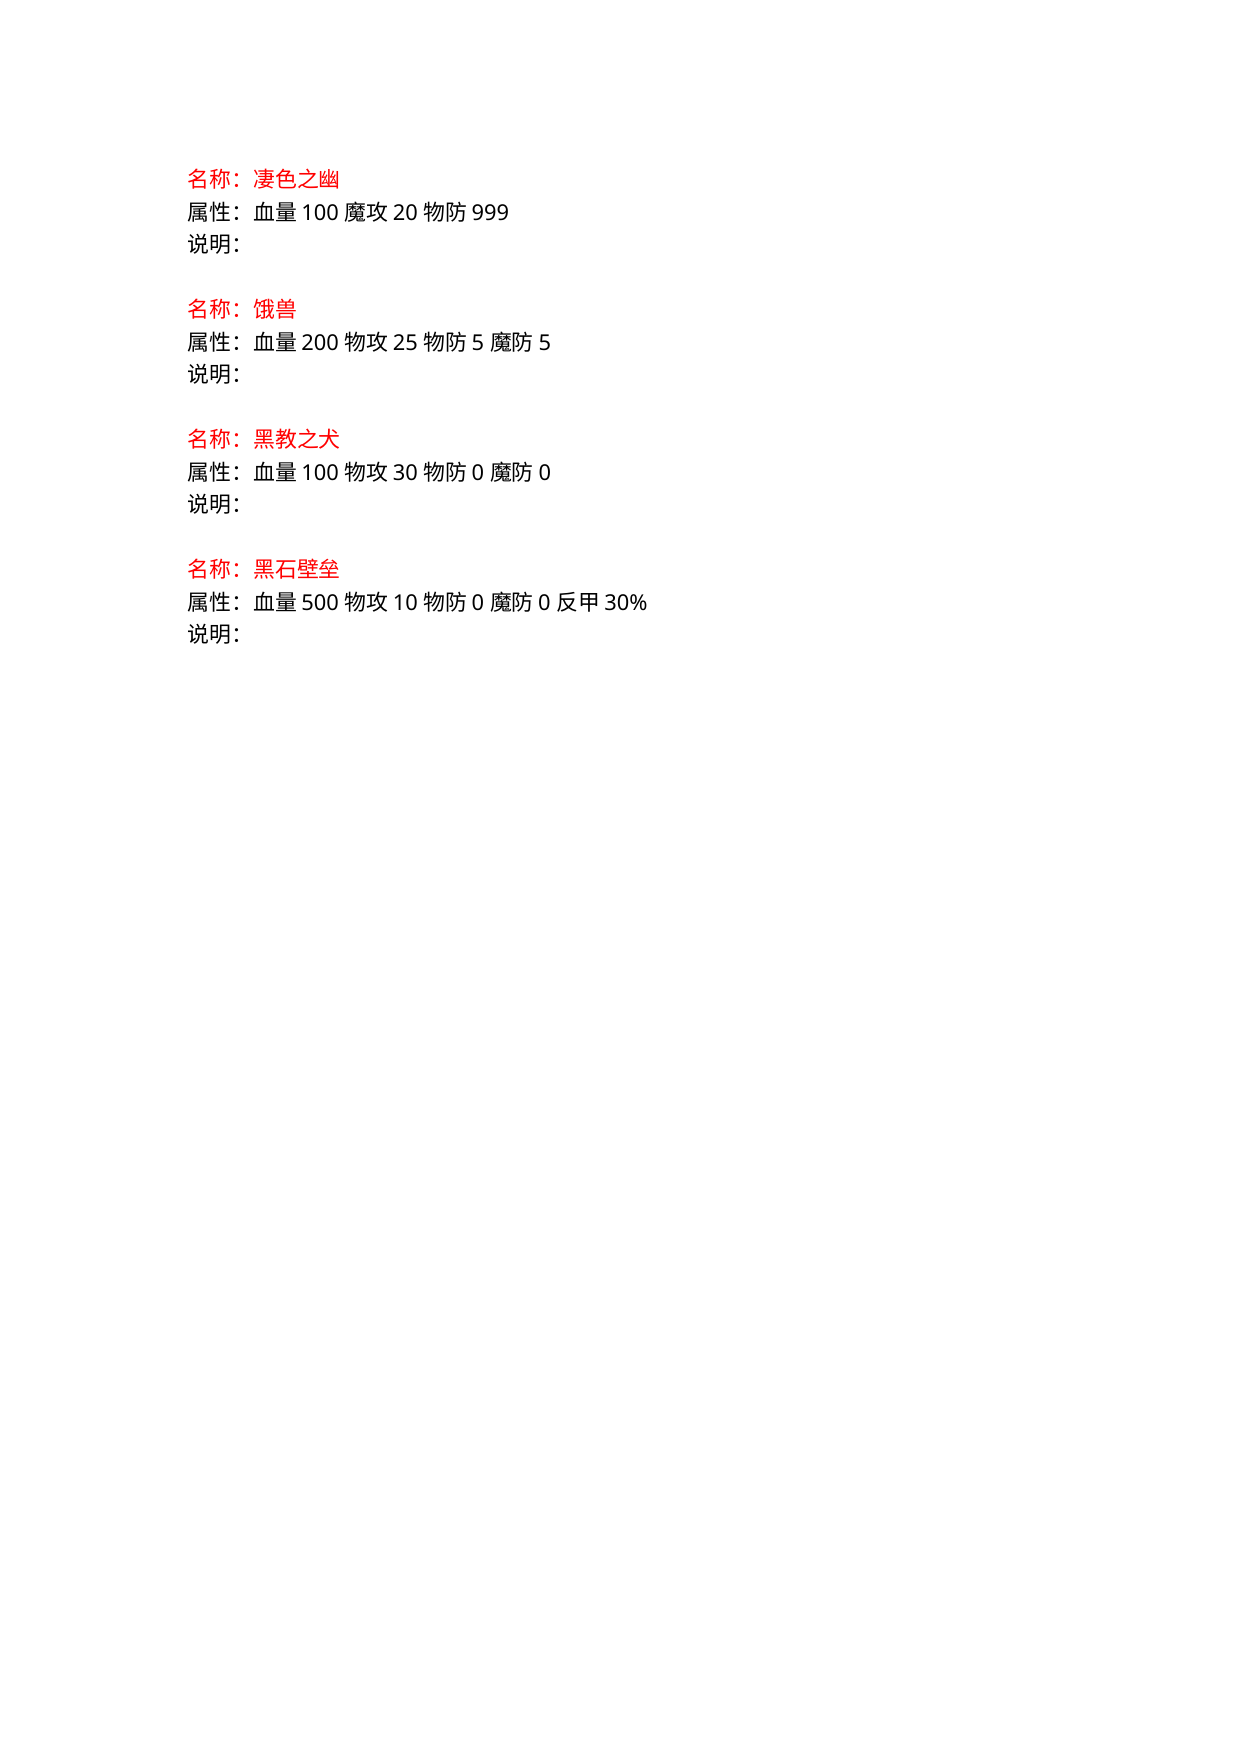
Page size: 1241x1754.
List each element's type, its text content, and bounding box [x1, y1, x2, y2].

text 属性：血量200 物攻25 物防5 魔防 5 [187, 324, 1053, 357]
text 说明： [187, 227, 1053, 259]
text 说明： [187, 357, 1053, 389]
text 属性：血量100 魔攻20 物防999 [187, 194, 1053, 227]
text 说明： [187, 487, 1053, 519]
text 属性：血量500 物攻10 物防0 魔防0 反甲30% [187, 584, 1053, 617]
text 名称：黑石壁垒 [187, 552, 1053, 584]
text 名称：饿兽 [187, 292, 1053, 324]
text 名称：凄色之幽 [187, 162, 1053, 194]
text 说明： [187, 617, 1053, 649]
text 属性：血量100 物攻30 物防0 魔防 0 [187, 454, 1053, 487]
text 名称：黑教之犬 [187, 422, 1053, 454]
